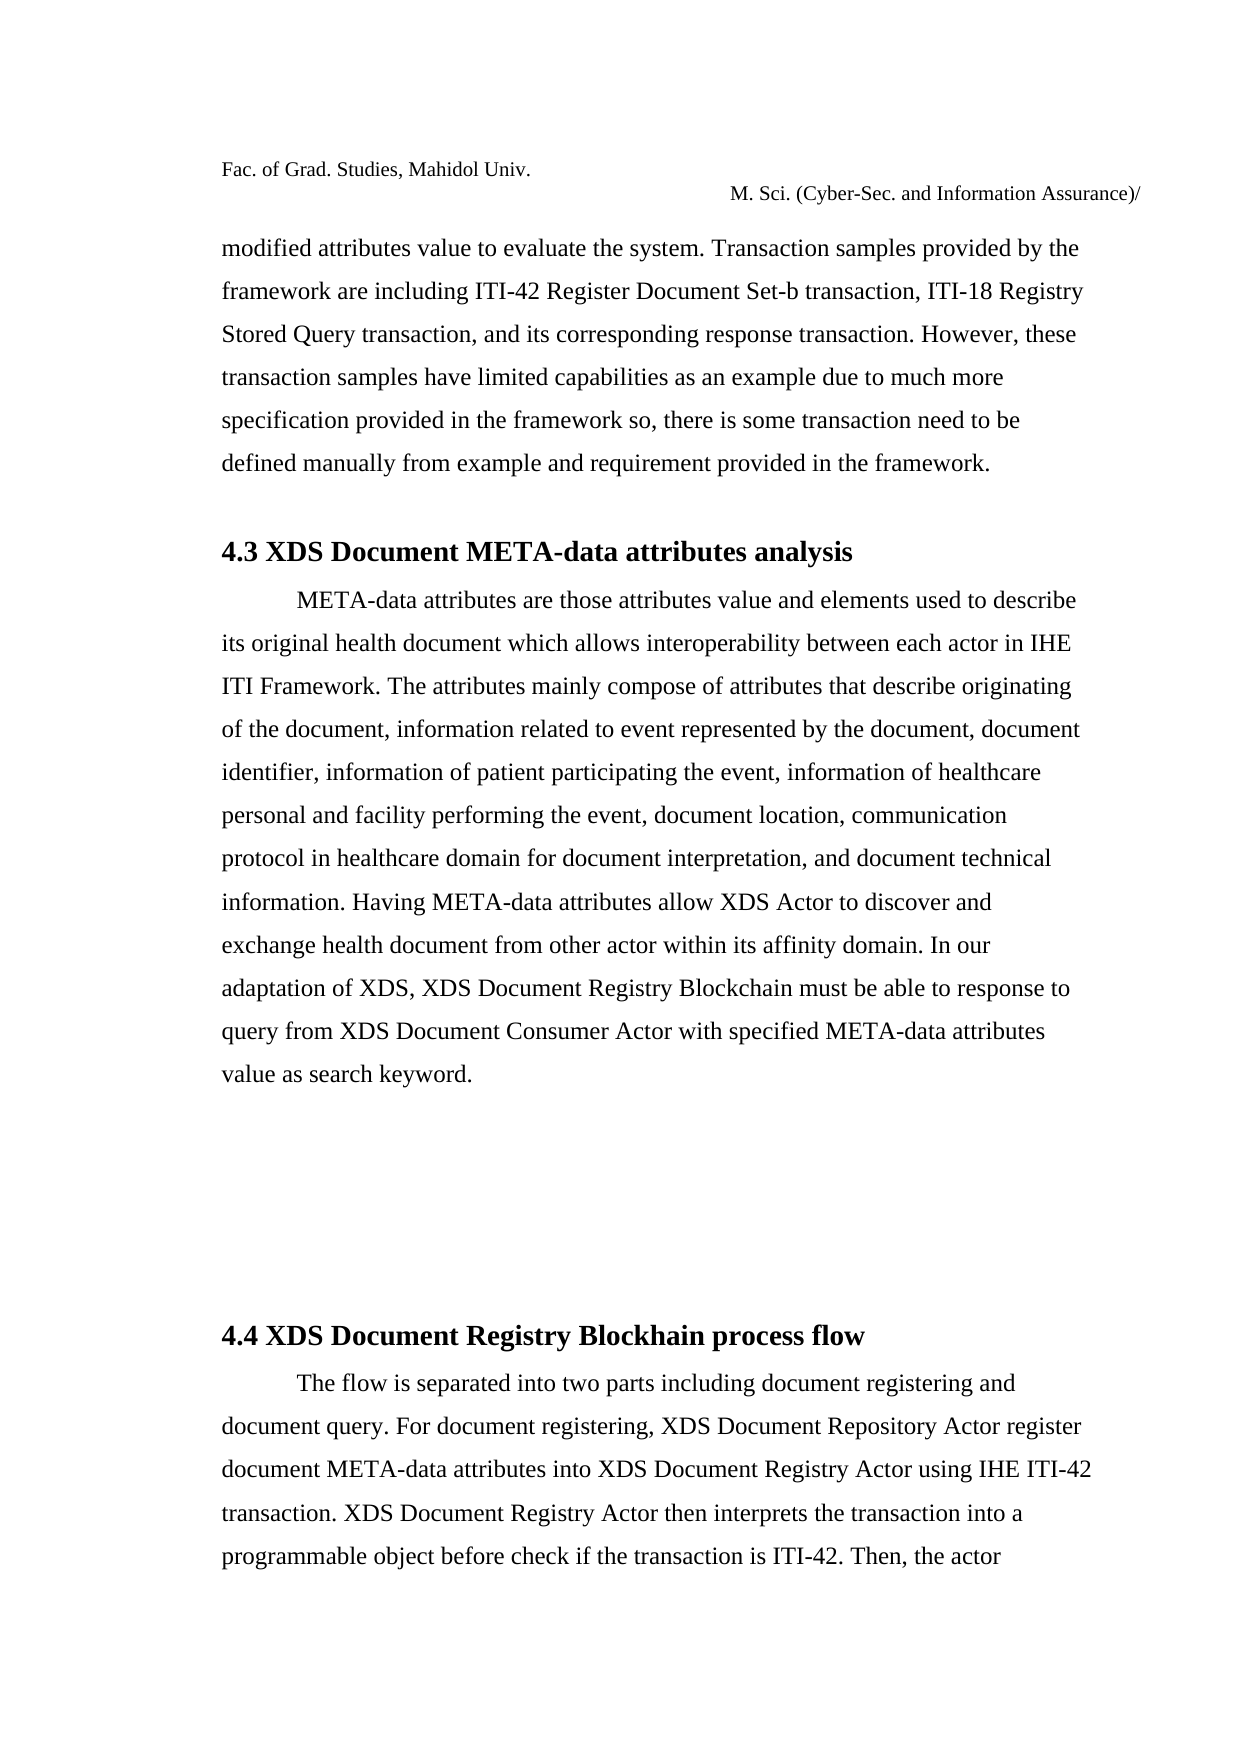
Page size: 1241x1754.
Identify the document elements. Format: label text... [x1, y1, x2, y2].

list 4.4 XDS Document Registry Blockhain process flow [221, 1318, 1092, 1351]
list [221, 1368, 1092, 1569]
list META-data attributes are those attributes value and elements used to describe its original health document which allows interoperability between each actor in IHE ITI Framework. The attributes mainly compose of attributes that describe originating of the document, information related to event represented by the document, document identifier, information of patient participating the event, information of healthcare personal and facility performing the event, document location, communication protocol in healthcare domain for document interpretation, and document technical information. Having META-data attributes allow XDS Actor to discover and exchange health document from other actor within its affinity domain. In our adaptation of XDS, XDS Document Registry Blockchain must be able to response to query from XDS Document Consumer Actor with specified META-data attributes value as search keyword. [221, 585, 1092, 1088]
list 4.3 XDS Document META-data attributes analysis [221, 534, 1092, 568]
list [221, 233, 1092, 477]
